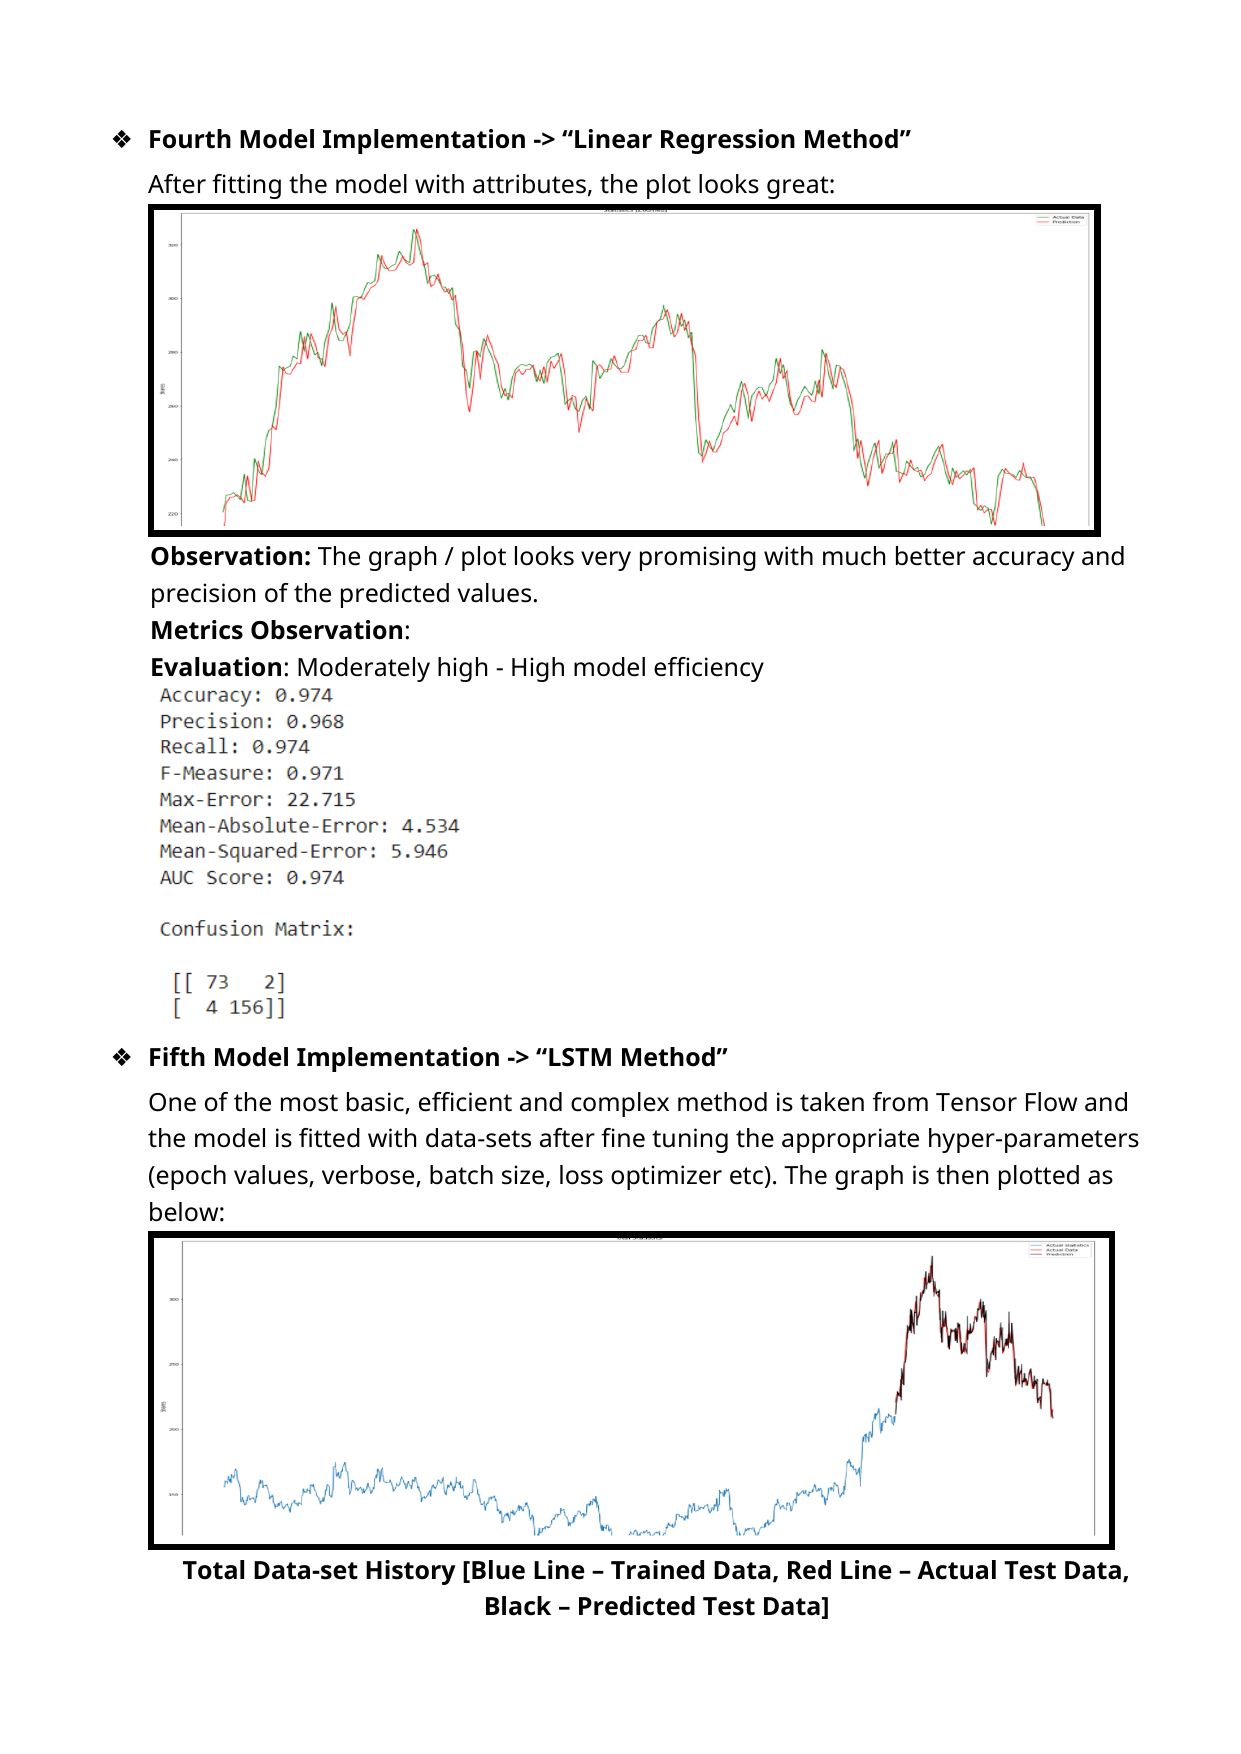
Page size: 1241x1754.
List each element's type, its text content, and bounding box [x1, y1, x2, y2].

picture [154, 1238, 1109, 1544]
text After fitting the model with attributes, the plot looks great: [148, 167, 1165, 201]
text Evaluation: Moderately high - High model efficiency [150, 649, 1165, 683]
text Observation: The graph / plot looks very promising with much better accuracy and precision of the predicted values. [150, 539, 1165, 610]
text Total Data-set History [Blue Line – Trained Data, Red Line – Actual Test Data, Black – Predicted Test Data] [148, 1552, 1165, 1623]
picture [150, 686, 465, 1027]
text Metrics Observation: [150, 612, 1165, 646]
list Fourth Model Implementation -> “Linear Regression Method” [110, 112, 1165, 163]
list Fifth Model Implementation -> “LSTM Method” [110, 1029, 1165, 1080]
picture [154, 210, 1094, 530]
text One of the most basic, efficient and complex method is taken from Tensor Flow and the model is fitted with data-sets after fine tuning the appropriate hyper-parameters (epoch values, verbose, batch size, loss optimizer etc). The graph is then plotted as below: [148, 1084, 1165, 1229]
